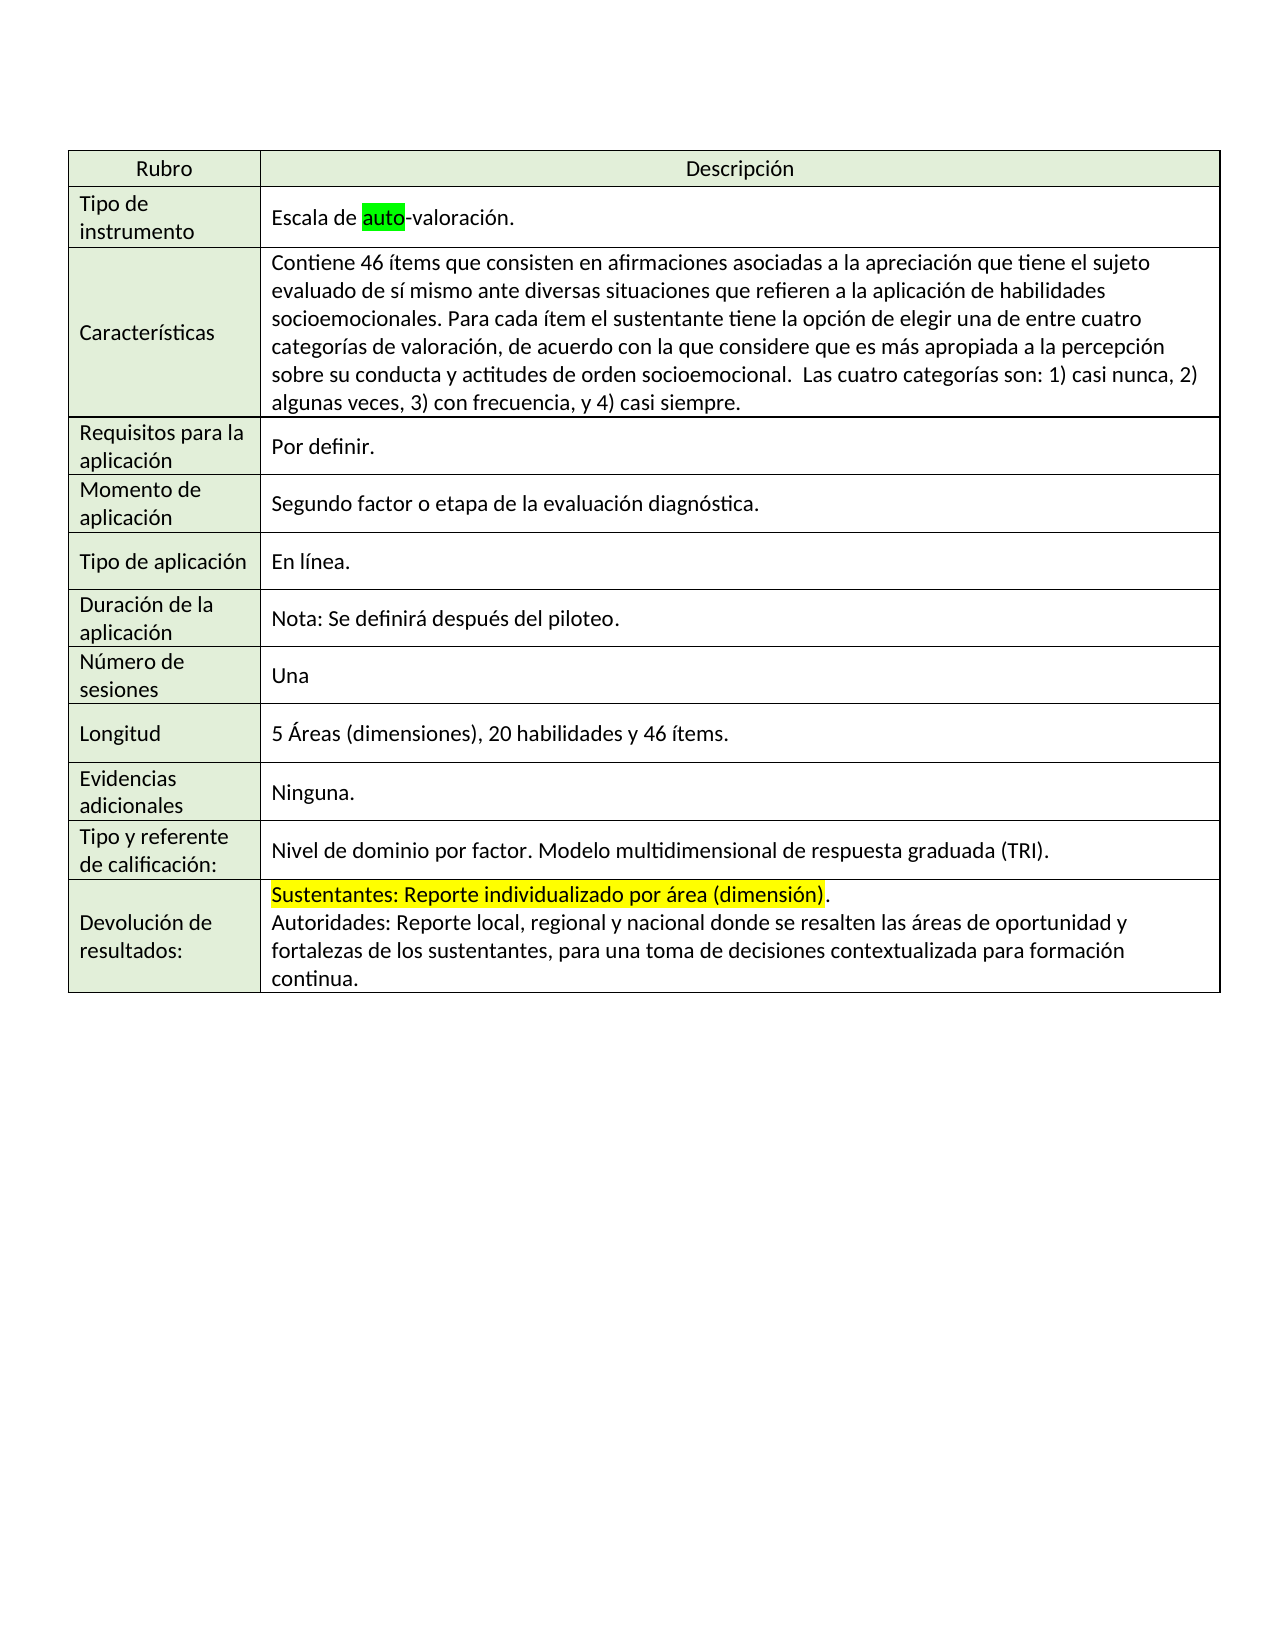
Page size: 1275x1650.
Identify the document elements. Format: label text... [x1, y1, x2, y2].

table_cell Nota: Se definirá después del piloteo. [261, 590, 1219, 646]
table_cell Características [69, 248, 260, 416]
table_header Descripción [261, 151, 1219, 186]
table_cell Devolución de resultados: [69, 880, 260, 992]
table_cell Una [261, 647, 1219, 703]
table_header Rubro [69, 151, 260, 186]
table_cell Momento de aplicación [69, 475, 260, 532]
table_cell Contiene 46 ítems que consisten en afirmaciones asociadas a la apreciación que tiene el sujeto evaluado de sí mismo ante diversas situaciones que refieren a la aplicación de habilidades socioemocionales. Para cada ítem el sustentante tiene la opción de elegir una de entre cuatro categorías de valoración, de acuerdo con la que considere que es más apropiada a la percepción sobre su conducta y actitudes de orden socioemocional. Las cuatro categorías son: 1) casi nunca, 2) algunas veces, 3) con frecuencia, y 4) casi siempre. [261, 248, 1219, 416]
table_cell Tipo y referente de calificación: [69, 821, 260, 879]
table_cell Duración de la aplicación [69, 590, 260, 646]
table_cell Sustentantes: Reporte individualizado por área (dimensión). Autoridades: Reporte local, regional y nacional donde se resalten las áreas de oportunidad y fortalezas de los sustentantes, para una toma de decisiones contextualizada para formación continua. [261, 880, 1219, 992]
table_cell Evidencias adicionales [69, 763, 260, 820]
table_cell En línea. [261, 533, 1219, 589]
table_cell Escala de auto-valoración. [261, 187, 1219, 247]
table_cell Nivel de dominio por factor. Modelo multidimensional de respuesta graduada (TRI). [261, 821, 1219, 879]
table_cell Ninguna. [261, 763, 1219, 820]
table_cell Requisitos para la aplicación [69, 418, 260, 474]
table_cell Tipo de instrumento [69, 187, 260, 247]
table_cell 5 Áreas (dimensiones), 20 habilidades y 46 ítems. [261, 704, 1219, 762]
table_cell Por definir. [261, 418, 1219, 474]
table_cell Segundo factor o etapa de la evaluación diagnóstica. [261, 475, 1219, 532]
table_cell Longitud [69, 704, 260, 762]
table_cell Número de sesiones [69, 647, 260, 703]
table_cell Tipo de aplicación [69, 533, 260, 589]
